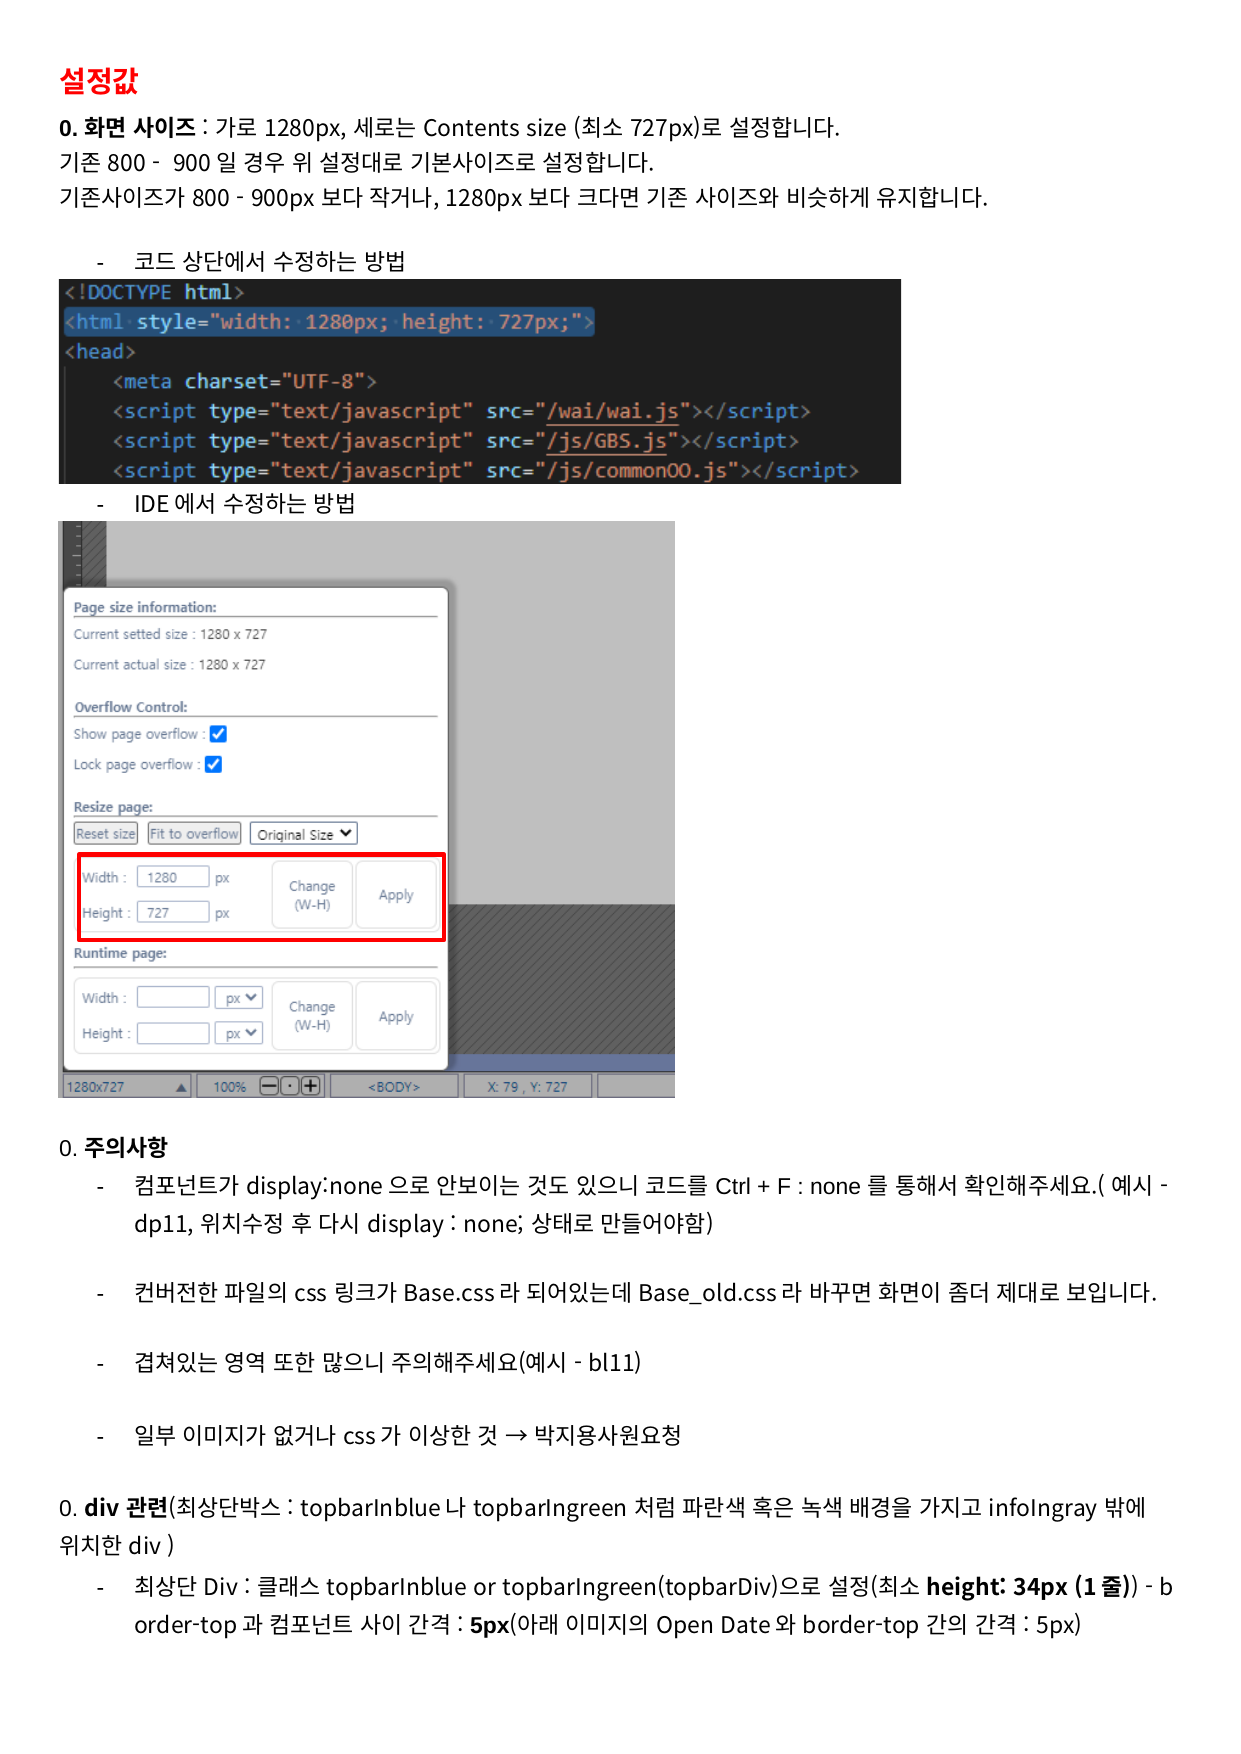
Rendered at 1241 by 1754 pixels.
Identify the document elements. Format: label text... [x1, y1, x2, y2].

text 설정값 [59, 59, 1181, 101]
text 0. 주의사항 [59, 1130, 1181, 1163]
list 컴포넌트가 display:none으로 안보이는 것도 있으니 코드를 Ctrl + F : none 를 통해서 확인해주세요.( 예시 - dp11, 위치수정 후 다시 display : none; 상태로 만들어야함) [96, 1168, 1181, 1239]
list 코드 상단에서 수정하는 방법 [96, 244, 1181, 277]
list 일부 이미지가 없거나 css가 이상한 것 → 박지용사원요청 [96, 1418, 1181, 1451]
text 0. 화면 사이즈 : 가로 1280px, 세로는 Contents size (최소 727px)로 설정합니다. [59, 109, 1181, 143]
picture [58, 279, 902, 484]
list 컨버전한 파일의 css 링크가 Base.css라 되어있는데 Base_old.css라 바꾸면 화면이 좀더 제대로 보입니다. [96, 1275, 1181, 1308]
list 겹쳐있는 영역 또한 많으니 주의해주세요(예시 - bl11) [96, 1345, 1181, 1378]
text 기존사이즈가 800 - 900px 보다 작거나, 1280px 보다 크다면 기존 사이즈와 비슷하게 유지합니다. [59, 180, 1181, 213]
list IDE에서 수정하는 방법 [96, 486, 1181, 519]
text 0. div 관련(최상단박스 : topbarInblue나 topbarIngreen 처럼 파란색 혹은 녹색 배경을 가지고 infoIngray 밖에 위치한 div ) [59, 1490, 1181, 1561]
list 최상단 Div : 클래스 topbarInblue or topbarIngreen(topbarDiv)으로 설정(최소 height: 34px (1줄)) - border-top과 컴포넌트 사이 간격 : 5px(아래 이미지의 Open Date와 border-top 간의 간격 : 5px) [96, 1568, 1181, 1640]
text 기존 800 - 900일 경우 위 설정대로 기본사이즈로 설정합니다. [59, 145, 1181, 178]
picture [58, 521, 675, 1098]
